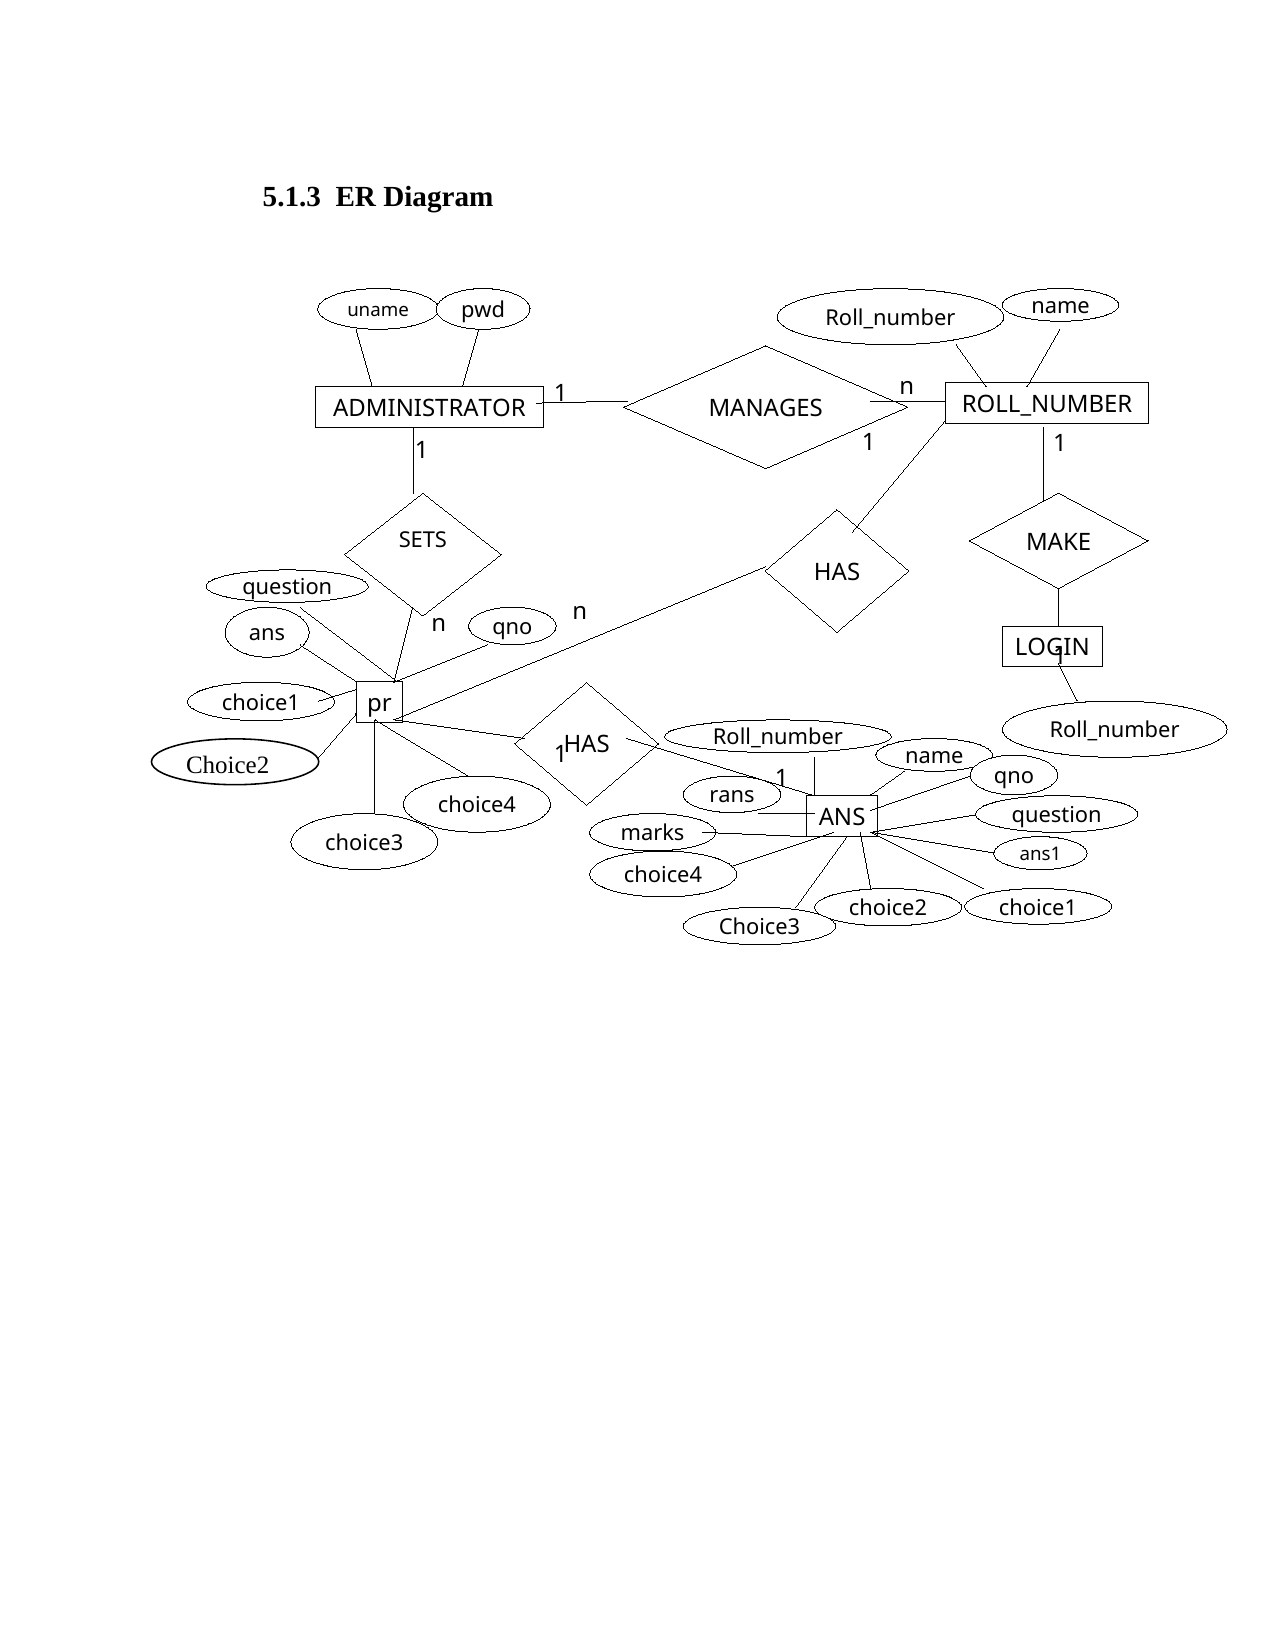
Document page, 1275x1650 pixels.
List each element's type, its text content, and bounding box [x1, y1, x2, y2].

text 5.1.3 ER Diagram [262, 179, 1125, 212]
